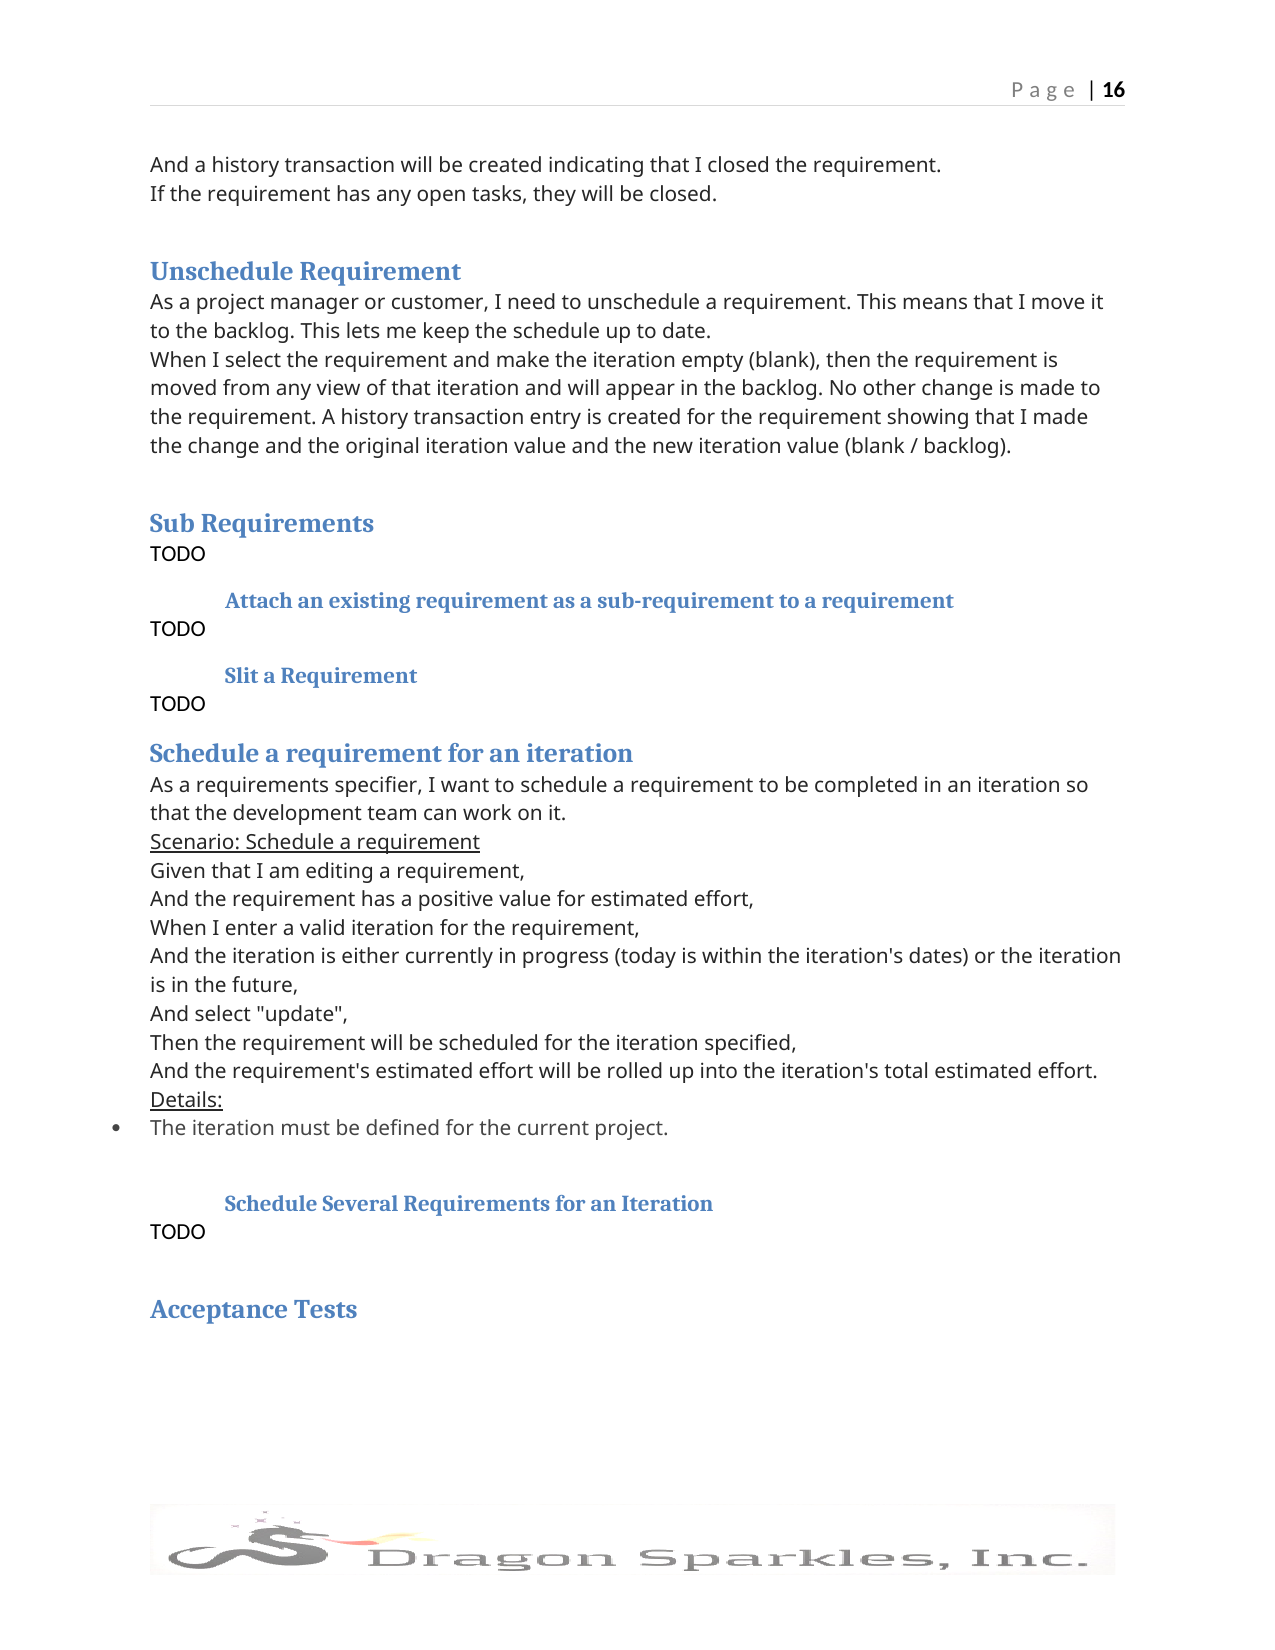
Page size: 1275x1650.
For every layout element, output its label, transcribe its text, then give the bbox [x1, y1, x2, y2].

subtitle Schedule a requirement for an iteration [150, 738, 1125, 769]
text TODO [150, 1217, 1125, 1245]
subtitle Attach an existing requirement as a sub-requirement to a requirement [150, 588, 1125, 614]
subtitle Slit a Requirement [150, 663, 1125, 689]
text When I enter a valid iteration for the requirement, [150, 913, 1125, 941]
subtitle Unschedule Requirement [150, 256, 1125, 287]
text If the requirement has any open tasks, they will be closed. [150, 179, 1125, 207]
list The iteration must be defined for the current project. [112, 1113, 1125, 1142]
subtitle Schedule Several Requirements for an Iteration [150, 1191, 1125, 1217]
text TODO [150, 539, 1125, 567]
text When I select the requirement and make the iteration empty (blank), then the requirement is moved from any view of that iteration and will appear in the backlog. No other change is made to the requirement. A history transaction entry is created for the requirement showing that I made the change and the original iteration value and the new iteration value (blank / backlog). [150, 344, 1125, 459]
text And a history transaction will be created indicating that I closed the requirement. [150, 150, 1125, 179]
text And the requirement has a positive value for estimated effort, [150, 884, 1125, 913]
text Scenario: Schedule a requirement [150, 827, 1125, 856]
text As a project manager or customer, I need to unschedule a requirement. This means that I move it to the backlog. This lets me keep the schedule up to date. [150, 287, 1125, 344]
text And the iteration is either currently in progress (today is within the iteration's dates) or the iteration is in the future, [150, 941, 1125, 999]
text Given that I am editing a requirement, [150, 856, 1125, 884]
text And select "update", [150, 999, 1125, 1027]
text Then the requirement will be scheduled for the iteration specified, [150, 1027, 1125, 1056]
text And the requirement's estimated effort will be rolled up into the iteration's total estimated effort. [150, 1056, 1125, 1085]
subtitle Sub Requirements [150, 508, 1125, 539]
subtitle Acceptance Tests [150, 1294, 1125, 1325]
text TODO [150, 614, 1125, 642]
text Details: [150, 1085, 1125, 1113]
text TODO [150, 689, 1125, 718]
text As a requirements specifier, I want to schedule a requirement to be completed in an iteration so that the development team can work on it. [150, 769, 1125, 827]
